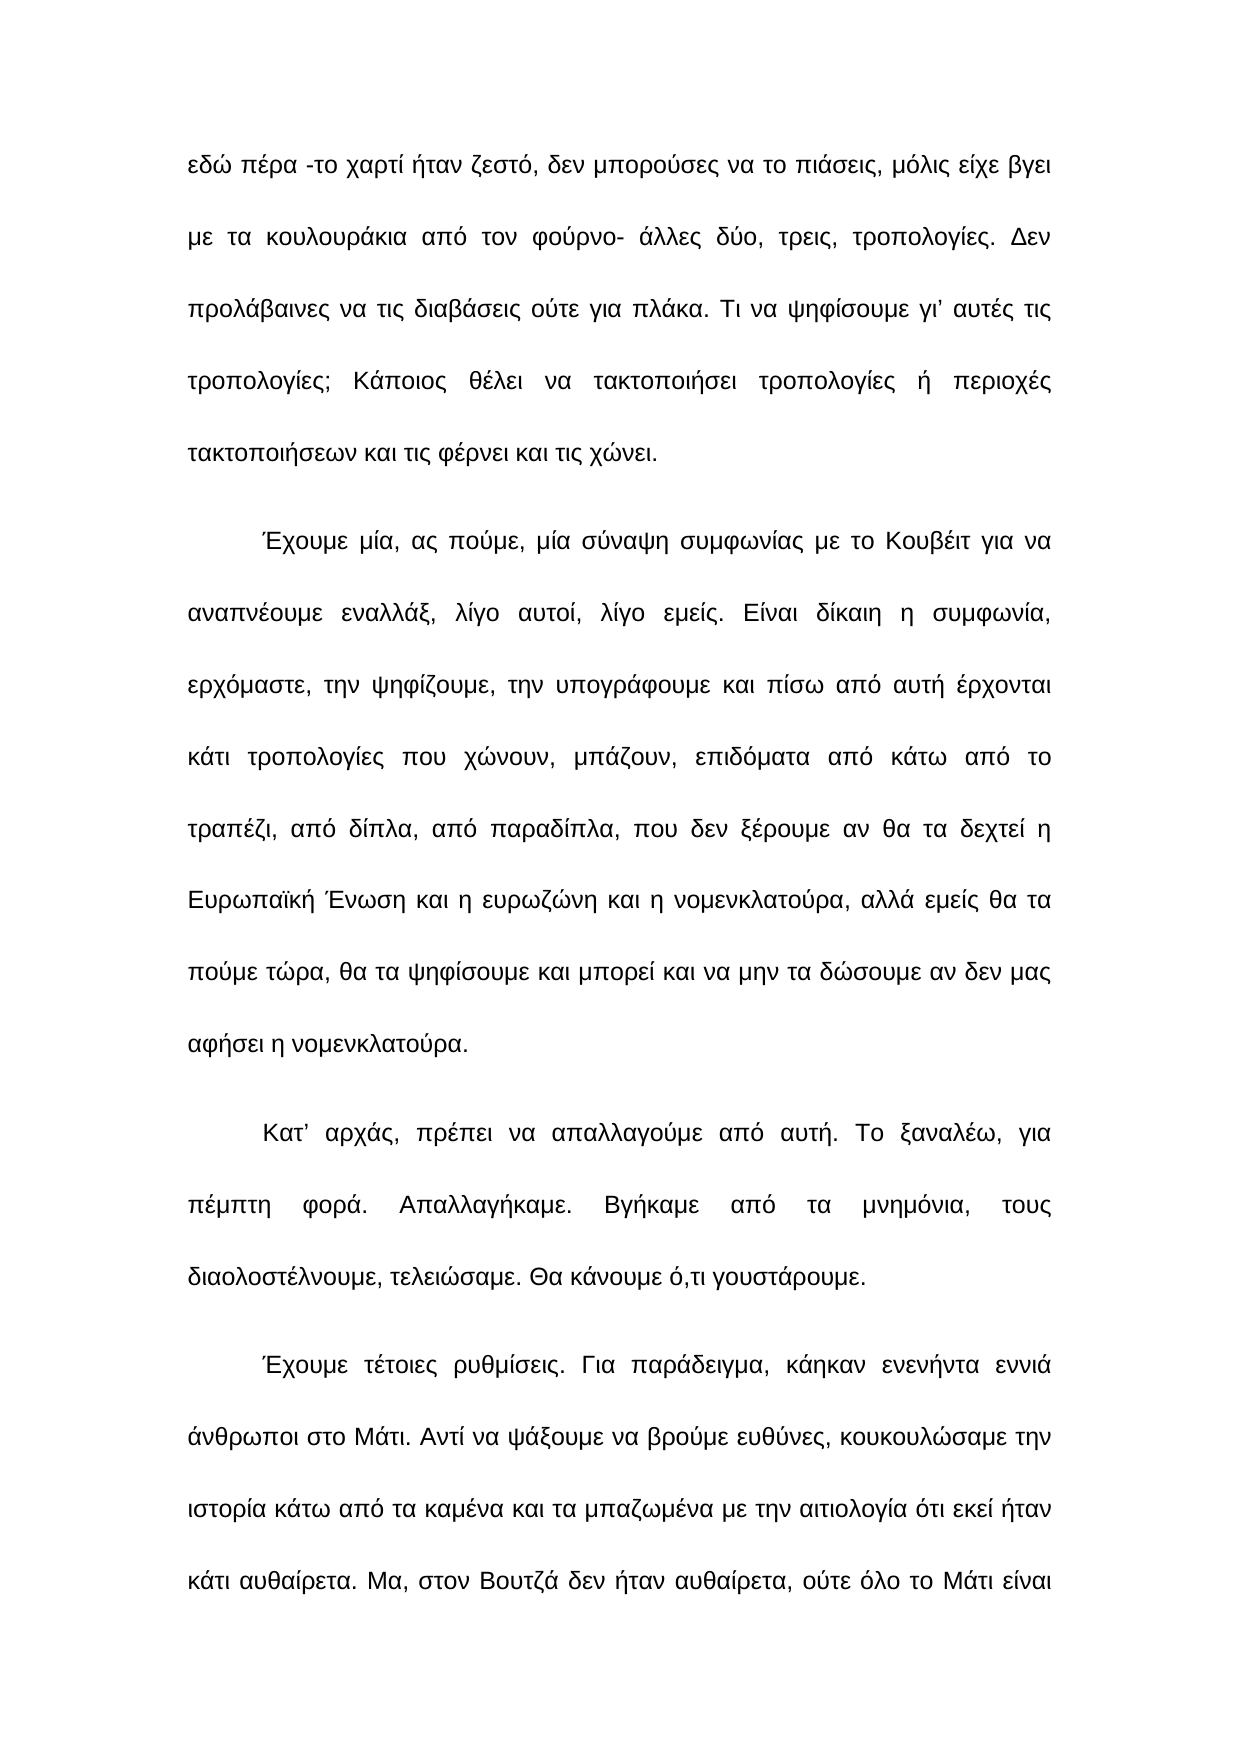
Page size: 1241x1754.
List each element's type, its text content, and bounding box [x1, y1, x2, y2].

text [187, 1350, 1053, 1594]
text Έχουμε μία, ας πούμε, μία σύναψη συμφωνίας με το Κουβέιτ για να αναπνέουμε εναλλάξ, λίγο αυτοί, λίγο εμείς. Είναι δίκαιη η συμφωνία, ερχόμαστε, την ψηφίζουμε, την υπογράφουμε και πίσω από αυτή έρχονται κάτι τροπολογίες που χώνουν, μπάζουν, επιδόματα από κάτω από το τραπέζι, από δίπλα, από παραδίπλα, που δεν ξέρουμε αν θα τα δεχτεί η Ευρωπαϊκή Ένωση και η ευρωζώνη και η νομενκλατούρα, αλλά εμείς θα τα πούμε τώρα, θα τα ψηφίσουμε και μπορεί και να μην τα δώσουμε αν δεν μας αφήσει η νομενκλατούρα. [187, 526, 1053, 1058]
text Κατ’ αρχάς, πρέπει να απαλλαγούμε από αυτή. Το ξαναλέω, για πέμπτη φορά. Απαλλαγήκαμε. Βγήκαμε από τα μνημόνια, τους διαολοστέλνουμε, τελειώσαμε. Θα κάνουμε ό,τι γουστάρουμε. [187, 1118, 1053, 1290]
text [187, 150, 1053, 466]
